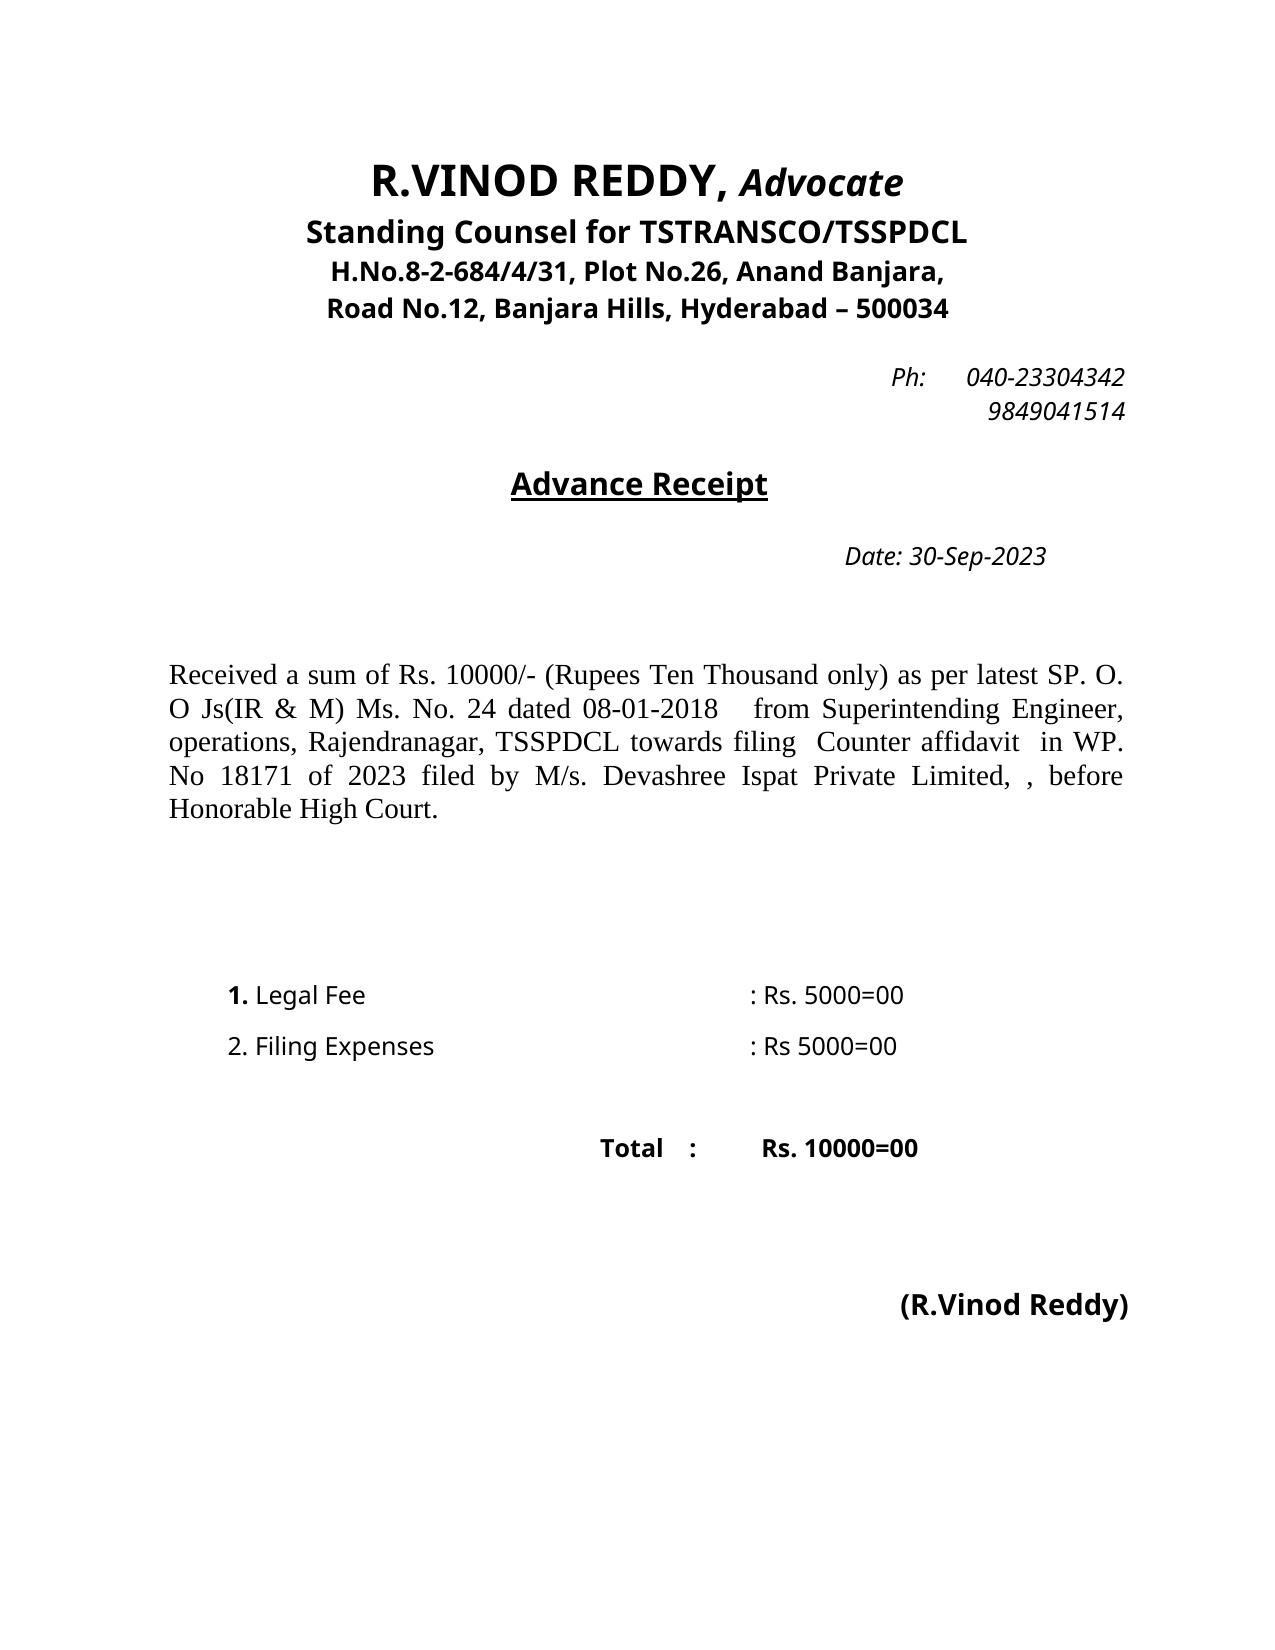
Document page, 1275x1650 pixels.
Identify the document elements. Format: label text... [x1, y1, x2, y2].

text H.No.8-2-684/4/31, Plot No.26, Anand Banjara, [150, 252, 1125, 289]
text Total : Rs. 10000=00 [150, 1131, 1010, 1165]
list Legal Fee : Rs. 5000=00 [227, 978, 1010, 1012]
text Advance Receipt [150, 462, 1128, 505]
text 9849041514 [150, 394, 1125, 428]
text Ph: 040-23304342 [150, 360, 1125, 394]
text R.VINOD REDDY, Advocate [227, 150, 1047, 209]
list Filing Expenses : Rs 5000=00 [227, 1029, 1010, 1063]
text Road No.12, Banjara Hills, Hyderabad – 500034 [150, 289, 1125, 326]
text Date: 30-Sep-2023 [227, 539, 1047, 573]
text Standing Counsel for TSTRANSCO/TSSPDCL [227, 209, 1047, 252]
text Received a sum of Rs. 10000/- (Rupees Ten Thousand only) as per latest SP. O. O Js(IR & M) Ms. No. 24 dated 08-01-2018 from Superintending Engineer, operations, Rajendranagar, TSSPDCL towards filing Counter affidavit in WP. No 18171 of 2023 filed by M/s. Devashree Ispat Private Limited, , before Honorable High Court. [169, 657, 1125, 825]
text (R.Vinod Reddy) [677, 1284, 1128, 1324]
